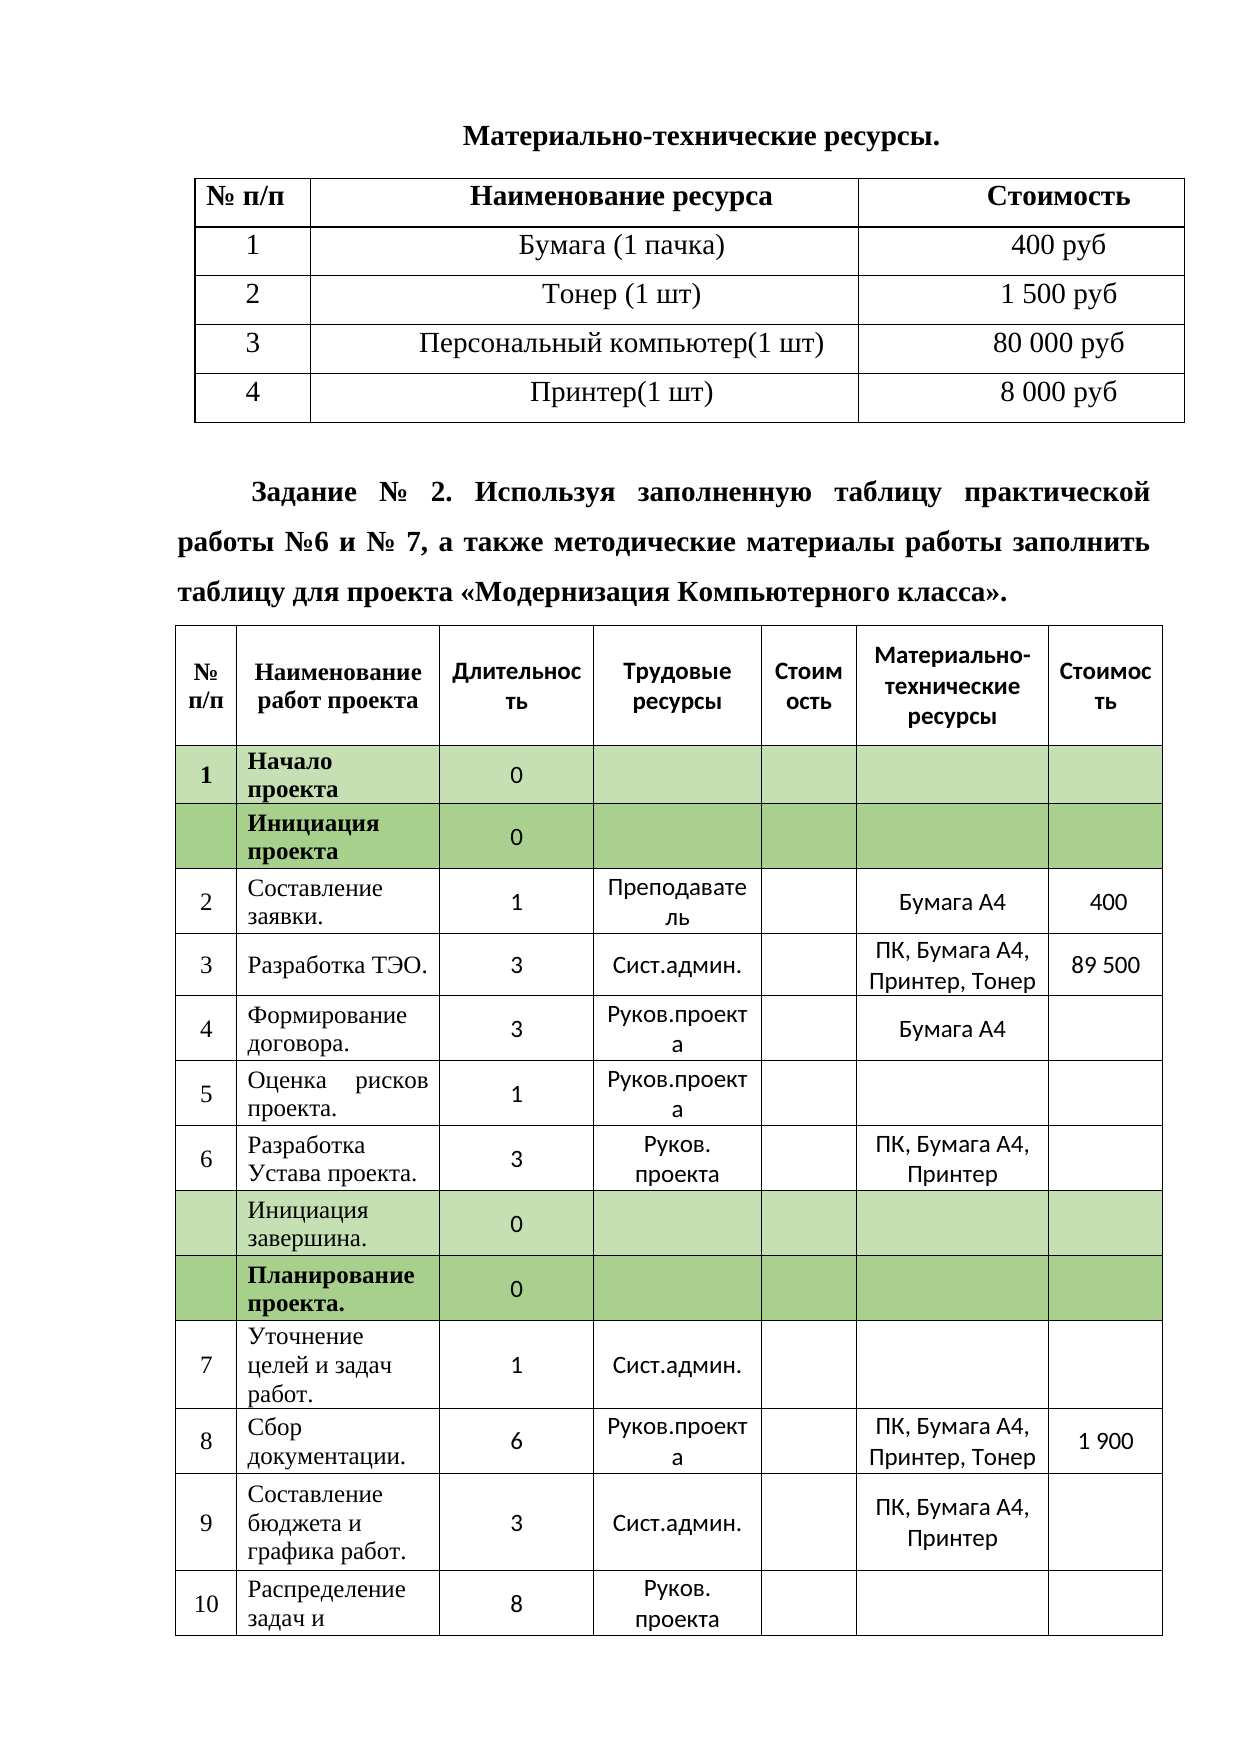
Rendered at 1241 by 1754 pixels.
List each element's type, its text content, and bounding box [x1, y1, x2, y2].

table_cell Оценка рисков проекта. [237, 1061, 439, 1125]
table_header Стоимость [762, 626, 856, 745]
table_cell 9 [176, 1474, 236, 1570]
table_header Стоимость [859, 179, 1184, 226]
table_cell [762, 804, 856, 868]
table_cell [762, 996, 856, 1060]
table_cell Инициация проекта [237, 804, 439, 868]
table_cell [762, 1126, 856, 1190]
table_cell Тонер (1 шт) [311, 276, 858, 324]
table_header Наименование ресурса [311, 179, 858, 226]
table_cell Бумага А4 [857, 996, 1048, 1060]
table_cell [1049, 1061, 1162, 1125]
table_cell 0 [440, 1256, 593, 1320]
table_cell Сбор документации. [237, 1409, 439, 1473]
table_cell [857, 1061, 1048, 1125]
table_cell 1 [440, 1061, 593, 1125]
table_cell [594, 1256, 761, 1320]
table_cell [176, 804, 236, 868]
table_cell 80 000 руб [859, 325, 1184, 373]
table_cell 2 [176, 869, 236, 933]
table_cell [762, 1409, 856, 1473]
table_cell Начало проекта [237, 746, 439, 803]
table_cell [762, 1474, 856, 1570]
table_cell 10 [176, 1571, 236, 1635]
table_cell [857, 1571, 1048, 1635]
table_cell Сист.админ. [594, 934, 761, 995]
table_cell 3 [440, 996, 593, 1060]
table_header Длительность [440, 626, 593, 745]
table_header Материально-технические ресурсы [857, 626, 1048, 745]
table_cell Составление бюджета и графика работ. [237, 1474, 439, 1570]
table_cell 1 500 руб [859, 276, 1184, 324]
table_cell [857, 746, 1048, 803]
table_cell [762, 1256, 856, 1320]
table_cell 400 [1049, 869, 1162, 933]
table_cell [1049, 1571, 1162, 1635]
table_cell Принтер(1 шт) [311, 374, 858, 422]
table_cell [176, 1191, 236, 1255]
table_cell Составление заявки. [237, 869, 439, 933]
table_cell [762, 1191, 856, 1255]
table_cell 3 [440, 1126, 593, 1190]
table_header Стоимость [1049, 626, 1162, 745]
table_cell [594, 746, 761, 803]
table_cell 6 [440, 1409, 593, 1473]
table_cell [762, 869, 856, 933]
table_header Трудовые ресурсы [594, 626, 761, 745]
table_cell Инициация завершина. [237, 1191, 439, 1255]
table_cell 400 руб [859, 228, 1184, 275]
table_cell [857, 1321, 1048, 1408]
table_header Наименование работ проекта [237, 626, 439, 745]
table_cell [762, 1061, 856, 1125]
table_cell Преподаватель [594, 869, 761, 933]
table_header № п/п [176, 626, 236, 745]
table_cell [1049, 1474, 1162, 1570]
table_cell 1 [440, 869, 593, 933]
table_cell 2 [196, 276, 310, 324]
table_cell 1 [196, 228, 310, 275]
table_cell [762, 1321, 856, 1408]
table_cell Бумага (1 пачка) [311, 228, 858, 275]
table_cell [1049, 804, 1162, 868]
table_cell Распределение задач и требований. [237, 1571, 439, 1635]
table_cell 0 [440, 1191, 593, 1255]
table_cell 8 [440, 1571, 593, 1635]
table_cell 89 500 [1049, 934, 1162, 995]
table_cell Руков. проекта [594, 1126, 761, 1190]
table_cell [1049, 1321, 1162, 1408]
table_cell [857, 1191, 1048, 1255]
table_cell [1049, 746, 1162, 803]
table_cell ПК, Бумага А4, Принтер, Тонер [857, 934, 1048, 995]
table_cell [594, 1191, 761, 1255]
table_cell Планирование проекта. [237, 1256, 439, 1320]
table_cell [857, 804, 1048, 868]
table_cell Сист.админ. [594, 1474, 761, 1570]
table_cell [762, 746, 856, 803]
table_cell Руков.проекта [594, 1409, 761, 1473]
table_cell 1 900 [1049, 1409, 1162, 1473]
table_cell Сист.админ. [594, 1321, 761, 1408]
table_cell [1049, 1126, 1162, 1190]
table_cell Разработка Устава проекта. [237, 1126, 439, 1190]
table_cell Разработка ТЭО. [237, 934, 439, 995]
table_cell 8 000 руб [859, 374, 1184, 422]
table_cell 0 [440, 746, 593, 803]
table_cell 3 [440, 934, 593, 995]
table_cell [762, 1571, 856, 1635]
table_cell 4 [176, 996, 236, 1060]
table_cell 0 [440, 804, 593, 868]
table_cell Бумага А4 [857, 869, 1048, 933]
table_header № п/п [196, 179, 310, 226]
table_cell ПК, Бумага А4, Принтер [857, 1474, 1048, 1570]
table_cell 7 [176, 1321, 236, 1408]
table_cell [762, 934, 856, 995]
table_cell 3 [176, 934, 236, 995]
table_cell 6 [176, 1126, 236, 1190]
table_cell Руков.проекта [594, 996, 761, 1060]
table_cell Персональный компьютер(1 шт) [311, 325, 858, 373]
table_cell 5 [176, 1061, 236, 1125]
table_cell Руков.проекта [594, 1061, 761, 1125]
table_cell [1049, 996, 1162, 1060]
table_cell Формирование договора. [237, 996, 439, 1060]
table_cell 3 [440, 1474, 593, 1570]
table_cell 1 [440, 1321, 593, 1408]
text Задание № 2. Используя заполненную таблицу практической работы №6 и № 7, а также методические материалы работы заполнить таблицу для проекта «Модернизация Компьютерного класса». [177, 474, 1152, 608]
text Материально-технические ресурсы. [177, 118, 1152, 152]
table_cell ПК, Бумага А4, Принтер, Тонер [857, 1409, 1048, 1473]
table_cell 1 [176, 746, 236, 803]
table_cell [176, 1256, 236, 1320]
table_cell 4 [196, 374, 310, 422]
table_cell [1049, 1191, 1162, 1255]
table_cell 8 [176, 1409, 236, 1473]
table_cell [1049, 1256, 1162, 1320]
table_cell Уточнение целей и задач работ. [237, 1321, 439, 1408]
table_cell [857, 1256, 1048, 1320]
table_cell [594, 804, 761, 868]
table_cell 3 [196, 325, 310, 373]
table_cell ПК, Бумага А4, Принтер [857, 1126, 1048, 1190]
table_cell Руков. проекта [594, 1571, 761, 1635]
